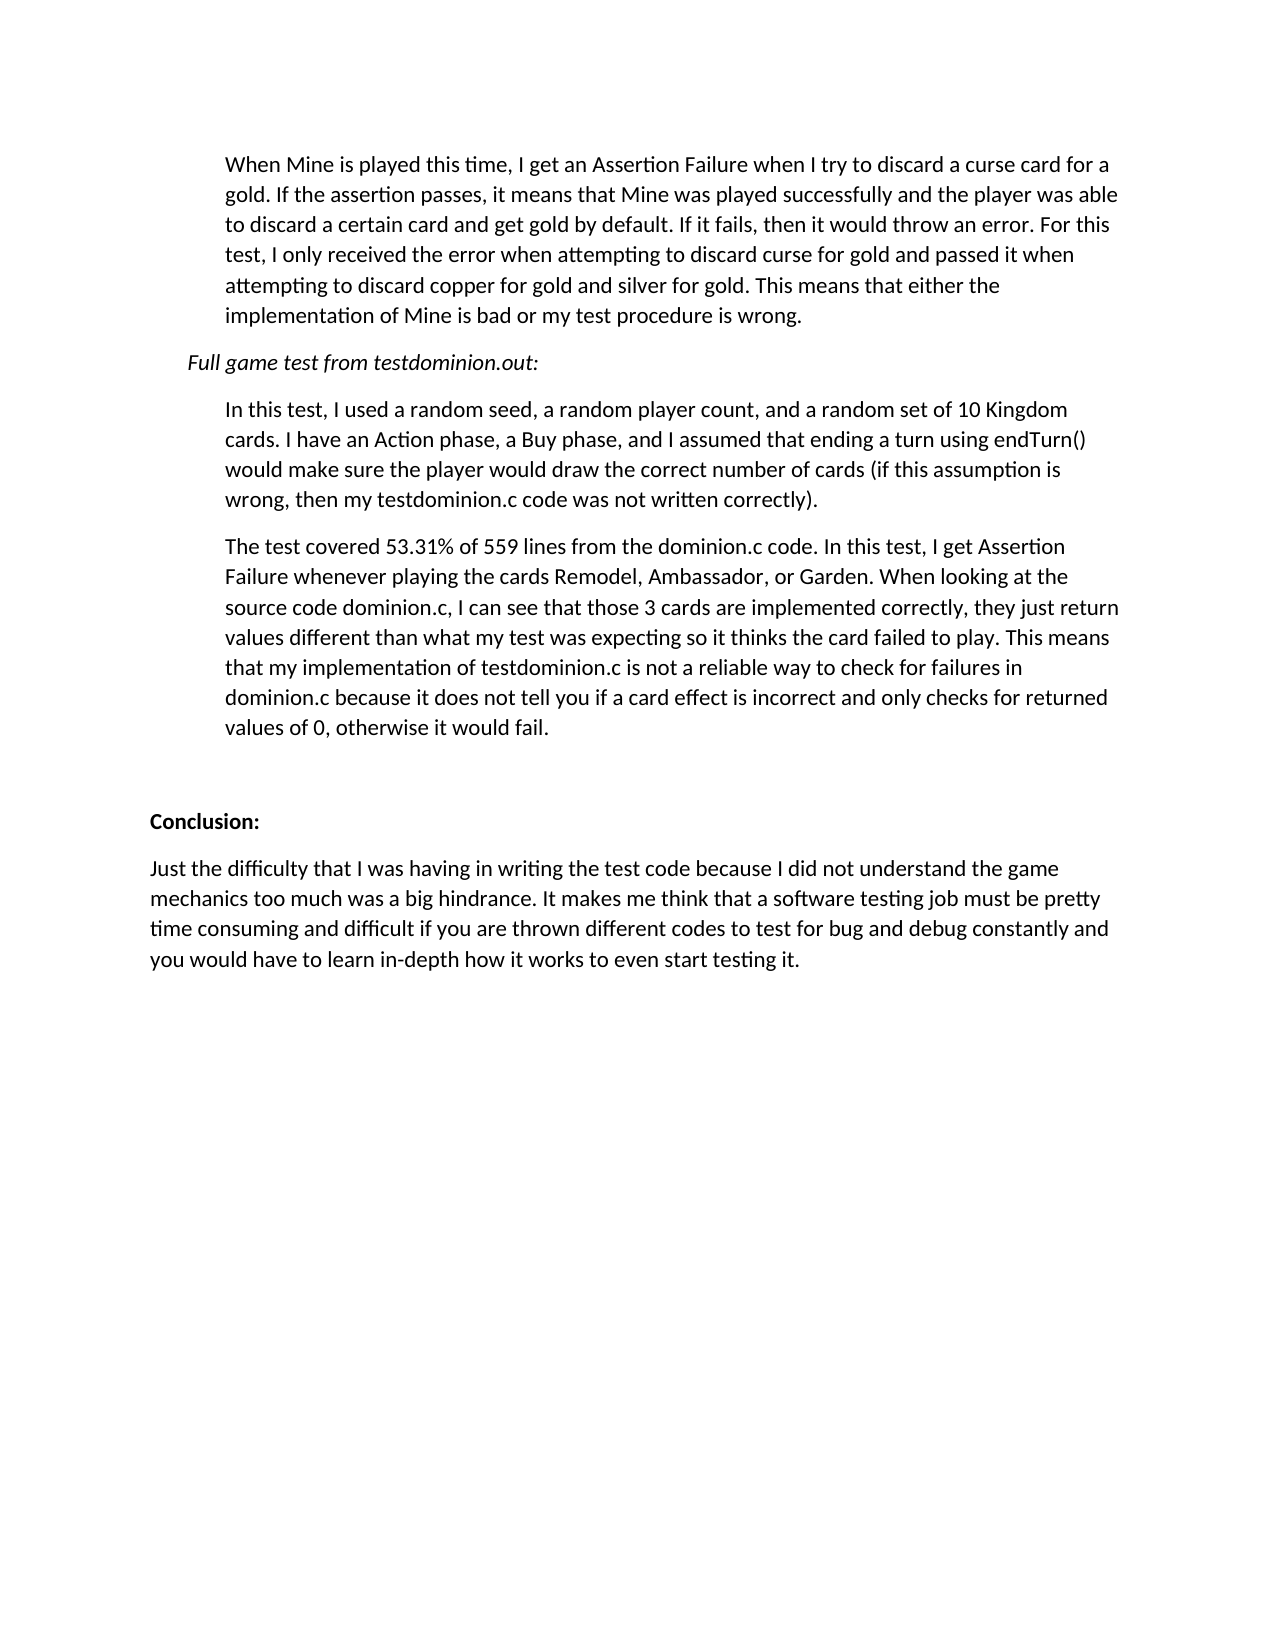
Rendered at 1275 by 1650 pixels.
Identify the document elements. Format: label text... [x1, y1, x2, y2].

text Full game test from testdominion.out: [150, 348, 1125, 376]
text In this test, I used a random seed, a random player count, and a random set of 10 Kingdom cards. I have an Action phase, a Buy phase, and I assumed that ending a turn using endTurn() would make sure the player would draw the correct number of cards (if this assumption is wrong, then my testdominion.c code was not written correctly). [225, 395, 1125, 513]
text The test covered 53.31% of 559 lines from the dominion.c code. In this test, I get Assertion Failure whenever playing the cards Remodel, Ambassador, or Garden. When looking at the source code dominion.c, I can see that those 3 cards are implemented correctly, they just return values different than what my test was expecting so it thinks the card failed to play. This means that my implementation of testdominion.c is not a reliable way to check for failures in dominion.c because it does not tell you if a card effect is incorrect and only checks for returned values of 0, otherwise it would fail. [225, 532, 1125, 742]
text Just the difficulty that I was having in writing the test code because I did not understand the game mechanics too much was a big hindrance. It makes me think that a software testing job must be pretty time consuming and difficult if you are thrown different codes to test for bug and debug constantly and you would have to learn in-depth how it works to even start testing it. [150, 854, 1125, 973]
text Conclusion: [150, 807, 1125, 835]
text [225, 150, 1125, 329]
